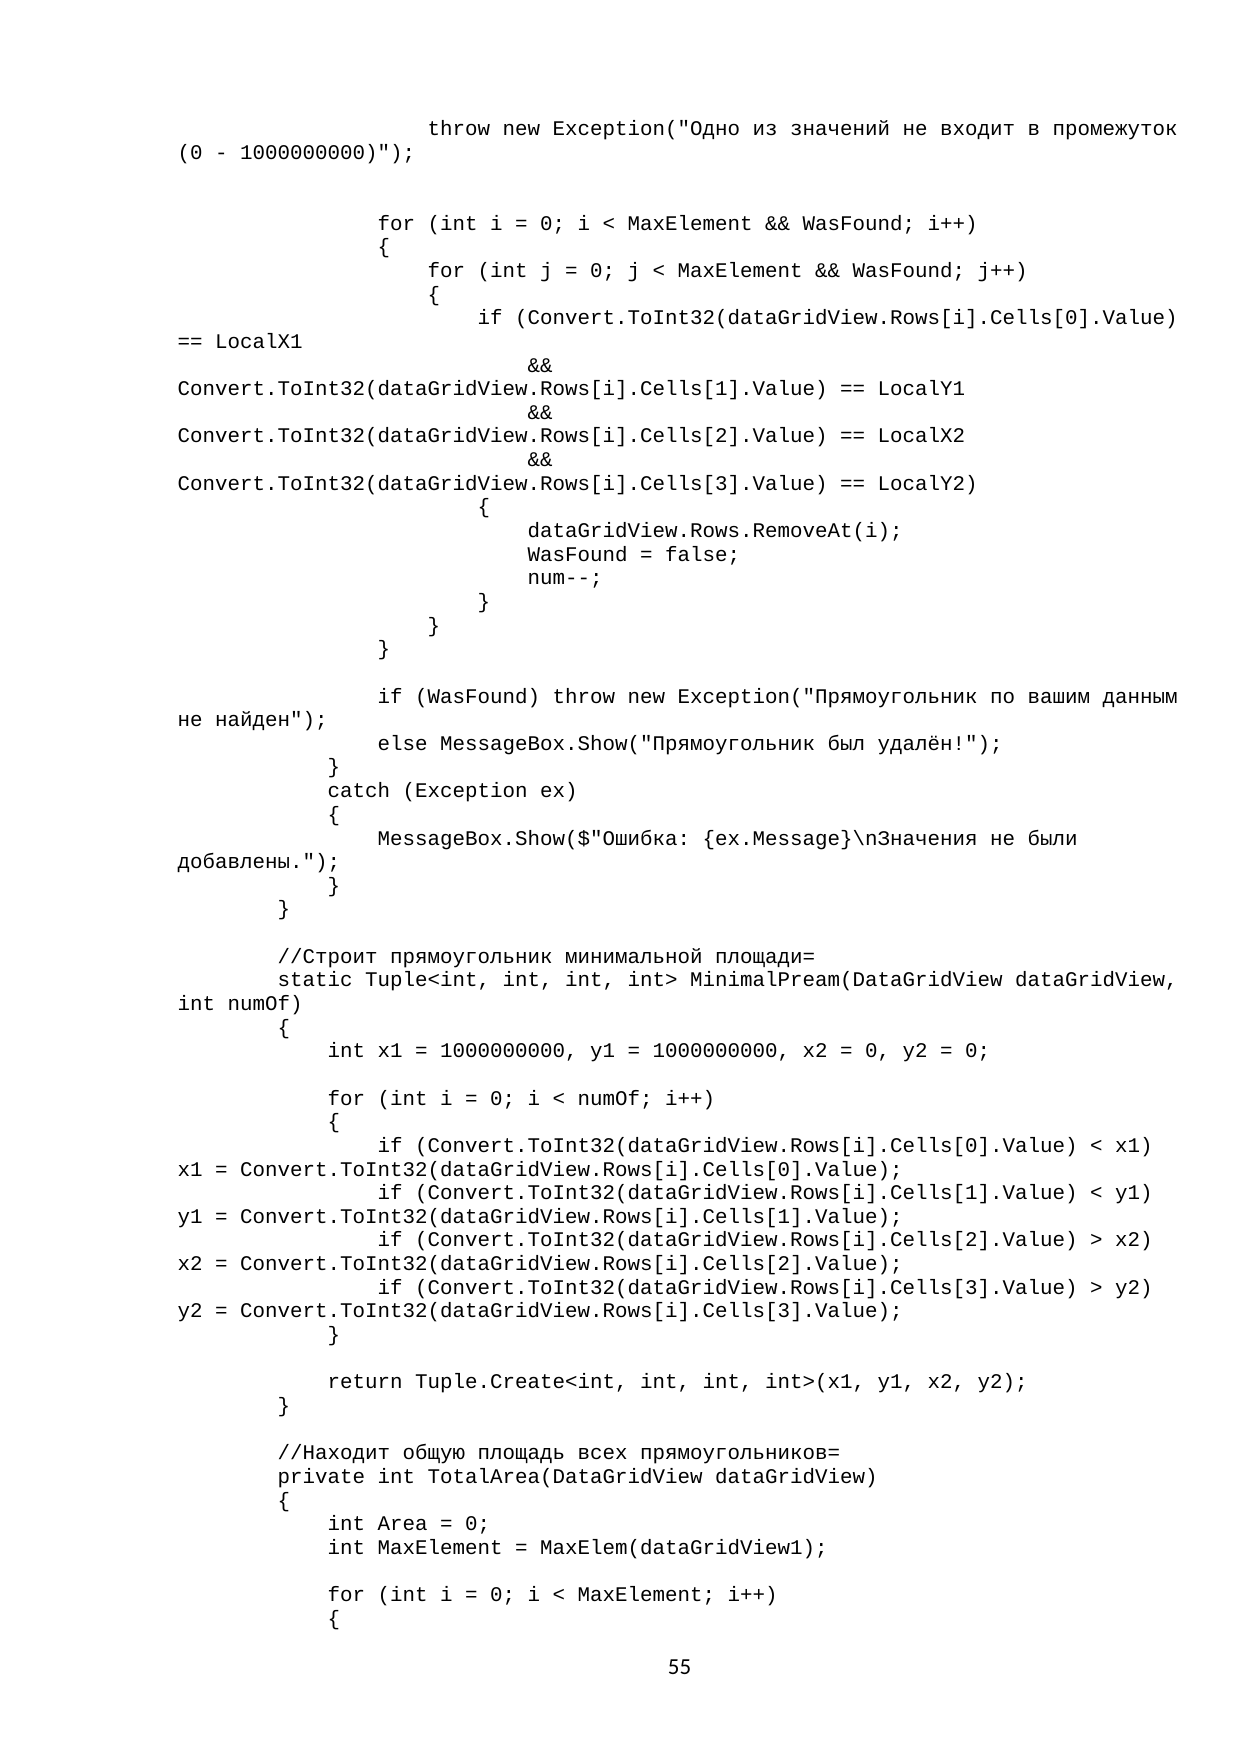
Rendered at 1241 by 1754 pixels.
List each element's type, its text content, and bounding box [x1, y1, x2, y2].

text } [177, 898, 1181, 922]
text { [177, 1111, 1181, 1135]
text if (Convert.ToInt32(dataGridView.Rows[i].Cells[0].Value) == LocalX1 [177, 307, 1181, 354]
text } [177, 638, 1181, 662]
text && Convert.ToInt32(dataGridView.Rows[i].Cells[3].Value) == LocalY2) [177, 449, 1181, 496]
text } [177, 757, 1181, 780]
text int MaxElement = MaxElem(dataGridView1); [177, 1537, 1181, 1561]
text MessageBox.Show($"Ошибка: {ex.Message}\nЗначения не были добавлены."); [177, 827, 1181, 875]
text //Находит общую площадь всех прямоугольников= [177, 1442, 1181, 1466]
text { [177, 1017, 1181, 1040]
text int x1 = 1000000000, y1 = 1000000000, x2 = 0, y2 = 0; [177, 1040, 1181, 1064]
text num--; [177, 567, 1181, 591]
text } [177, 1324, 1181, 1348]
text throw new Exception("Одно из значений не входит в промежуток (0 - 1000000000)"); [177, 118, 1181, 165]
text { [177, 284, 1181, 307]
text for (int i = 0; i < numOf; i++) [177, 1088, 1181, 1111]
text if (Convert.ToInt32(dataGridView.Rows[i].Cells[3].Value) > y2) y2 = Convert.ToInt32(dataGridView.Rows[i].Cells[3].Value); [177, 1277, 1181, 1324]
text if (Convert.ToInt32(dataGridView.Rows[i].Cells[0].Value) < x1) x1 = Convert.ToInt32(dataGridView.Rows[i].Cells[0].Value); [177, 1135, 1181, 1182]
text { [177, 236, 1181, 260]
text } [177, 1395, 1181, 1419]
text if (Convert.ToInt32(dataGridView.Rows[i].Cells[1].Value) < y1) y1 = Convert.ToInt32(dataGridView.Rows[i].Cells[1].Value); [177, 1182, 1181, 1229]
text } [177, 875, 1181, 898]
text for (int i = 0; i < MaxElement && WasFound; i++) [177, 213, 1181, 236]
text //Строит прямоугольник минимальной площади= [177, 946, 1181, 969]
text int Area = 0; [177, 1513, 1181, 1537]
text if (WasFound) throw new Exception("Прямоугольник по вашим данным не найден"); [177, 686, 1181, 733]
text } [177, 591, 1181, 615]
text private int TotalArea(DataGridView dataGridView) [177, 1466, 1181, 1489]
text for (int i = 0; i < MaxElement; i++) [177, 1584, 1181, 1608]
text { [177, 1489, 1181, 1513]
text } [177, 615, 1181, 638]
text { [177, 804, 1181, 827]
text return Tuple.Create<int, int, int, int>(x1, y1, x2, y2); [177, 1371, 1181, 1395]
text && Convert.ToInt32(dataGridView.Rows[i].Cells[1].Value) == LocalY1 [177, 354, 1181, 402]
text catch (Exception ex) [177, 780, 1181, 804]
text else MessageBox.Show("Прямоугольник был удалён!"); [177, 733, 1181, 757]
text && Convert.ToInt32(dataGridView.Rows[i].Cells[2].Value) == LocalX2 [177, 402, 1181, 449]
text WasFound = false; [177, 544, 1181, 567]
text { [177, 1608, 1181, 1631]
text for (int j = 0; j < MaxElement && WasFound; j++) [177, 260, 1181, 284]
text dataGridView.Rows.RemoveAt(i); [177, 520, 1181, 544]
text if (Convert.ToInt32(dataGridView.Rows[i].Cells[2].Value) > x2) x2 = Convert.ToInt32(dataGridView.Rows[i].Cells[2].Value); [177, 1229, 1181, 1277]
text { [177, 496, 1181, 520]
text static Tuple<int, int, int, int> MinimalPream(DataGridView dataGridView, int numOf) [177, 969, 1181, 1017]
